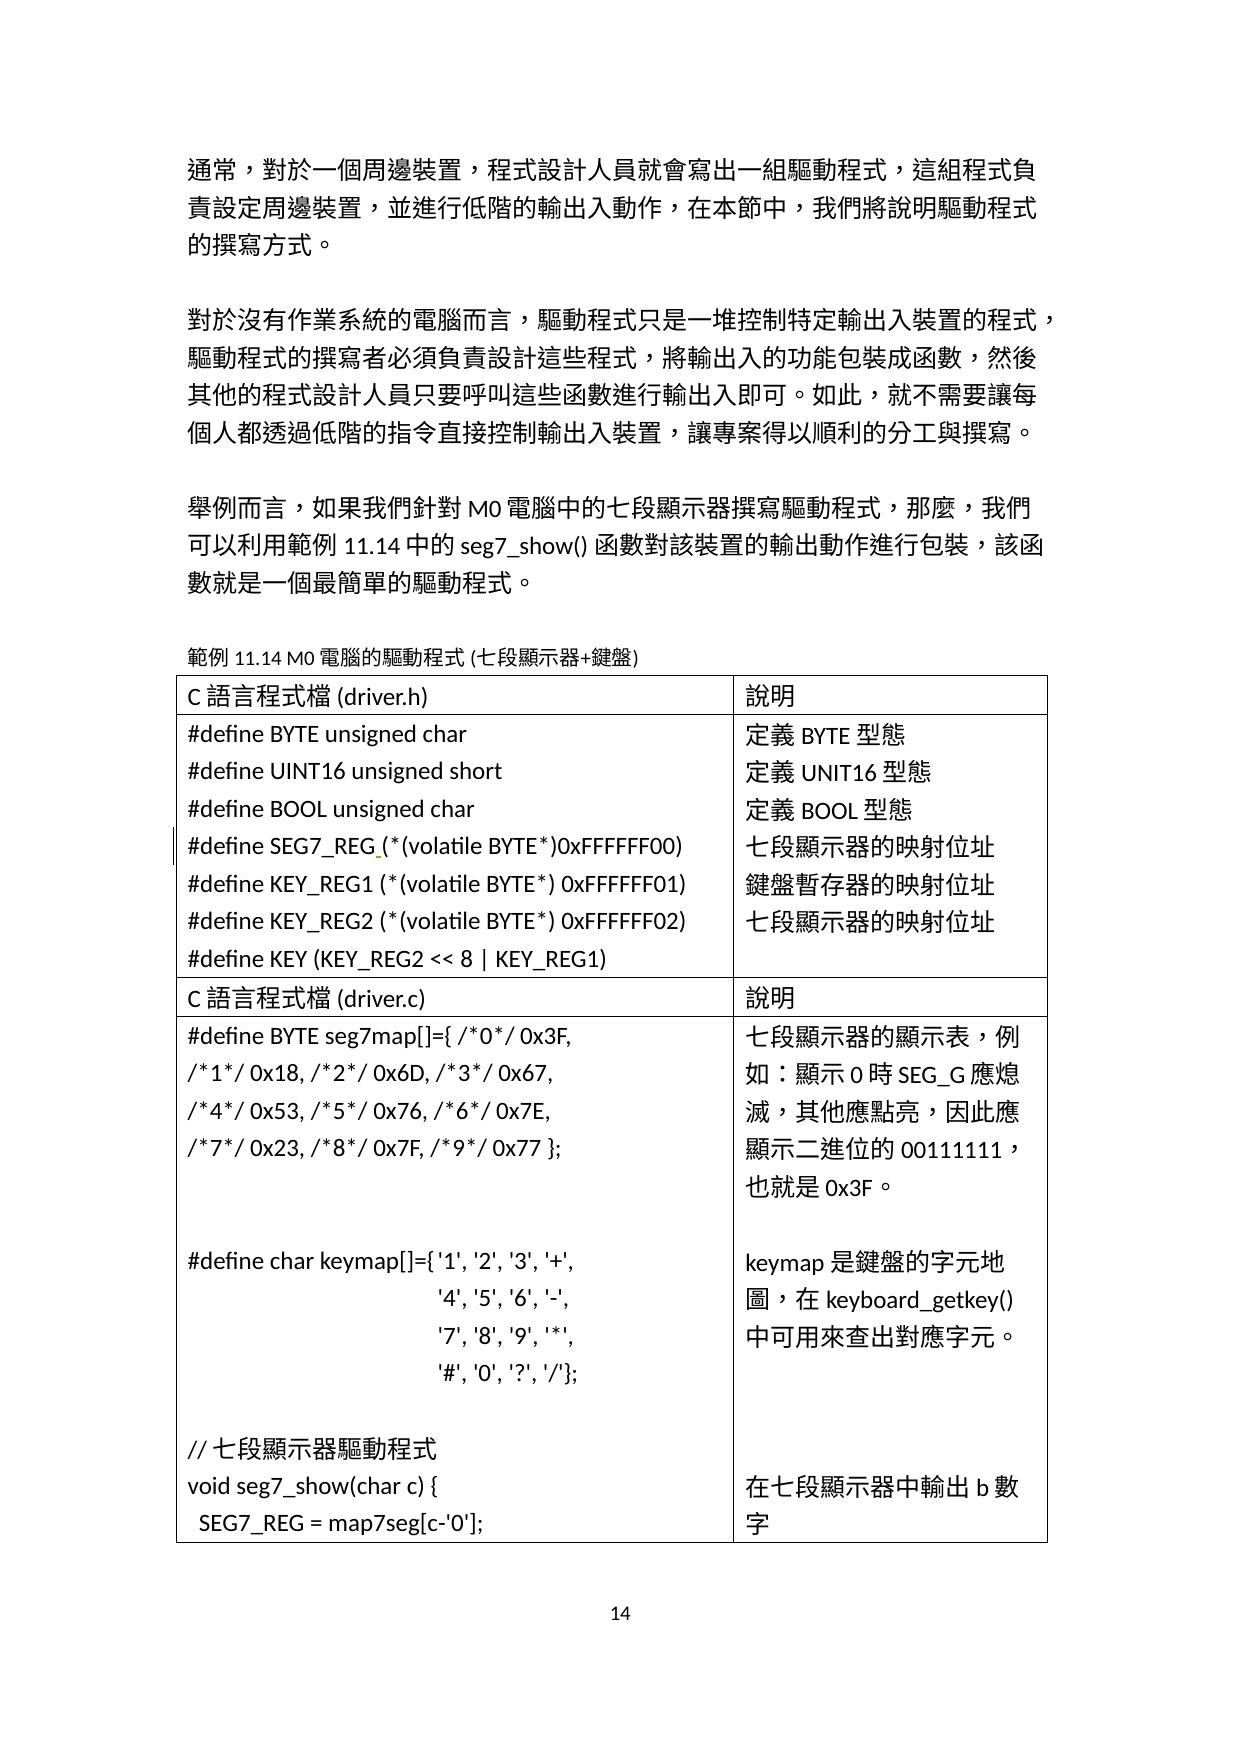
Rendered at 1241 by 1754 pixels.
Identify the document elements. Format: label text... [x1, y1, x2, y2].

text 範例 11.14 M0 電腦的驅動程式 (七段顯示器+鍵盤) [187, 637, 1053, 675]
table_cell 定義 BYTE 型態 定義 UNIT16 型態 定義 BOOL型態 七段顯示器的映射位址 鍵盤暫存器的映射位址 七段顯示器的映射位址 [734, 715, 1047, 977]
table_cell 說明 [734, 978, 1047, 1016]
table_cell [177, 1017, 733, 1542]
table_cell #define BYTE unsigned char #define UINT16 unsigned short #define BOOL unsigned char #define SEG7_REG(*(volatile BYTE*)0xFFFFFF00) #define KEY_REG1 (*(volatile BYTE*) 0xFFFFFF01) #define KEY_REG2 (*(volatile BYTE*) 0xFFFFFF02) #define KEY (KEY_REG2 << 8 | KEY_REG1) [177, 715, 733, 977]
text 對於沒有作業系統的電腦而言，驅動程式只是一堆控制特定輸出入裝置的程式，驅動程式的撰寫者必須負責設計這些程式，將輸出入的功能包裝成函數，然後其他的程式設計人員只要呼叫這些函數進行輸出入即可。如此，就不需要讓每個人都透過低階的指令直接控制輸出入裝置，讓專案得以順利的分工與撰寫。 [187, 300, 1053, 450]
text 通常，對於一個周邊裝置，程式設計人員就會寫出一組驅動程式，這組程式負責設定周邊裝置，並進行低階的輸出入動作，在本節中，我們將說明驅動程式的撰寫方式。 [187, 150, 1053, 262]
table_header 說明 [734, 676, 1047, 713]
table_cell C語言程式檔 (driver.c) [177, 978, 733, 1016]
table_header C語言程式檔 (driver.h) [177, 676, 733, 713]
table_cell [734, 1017, 1047, 1542]
